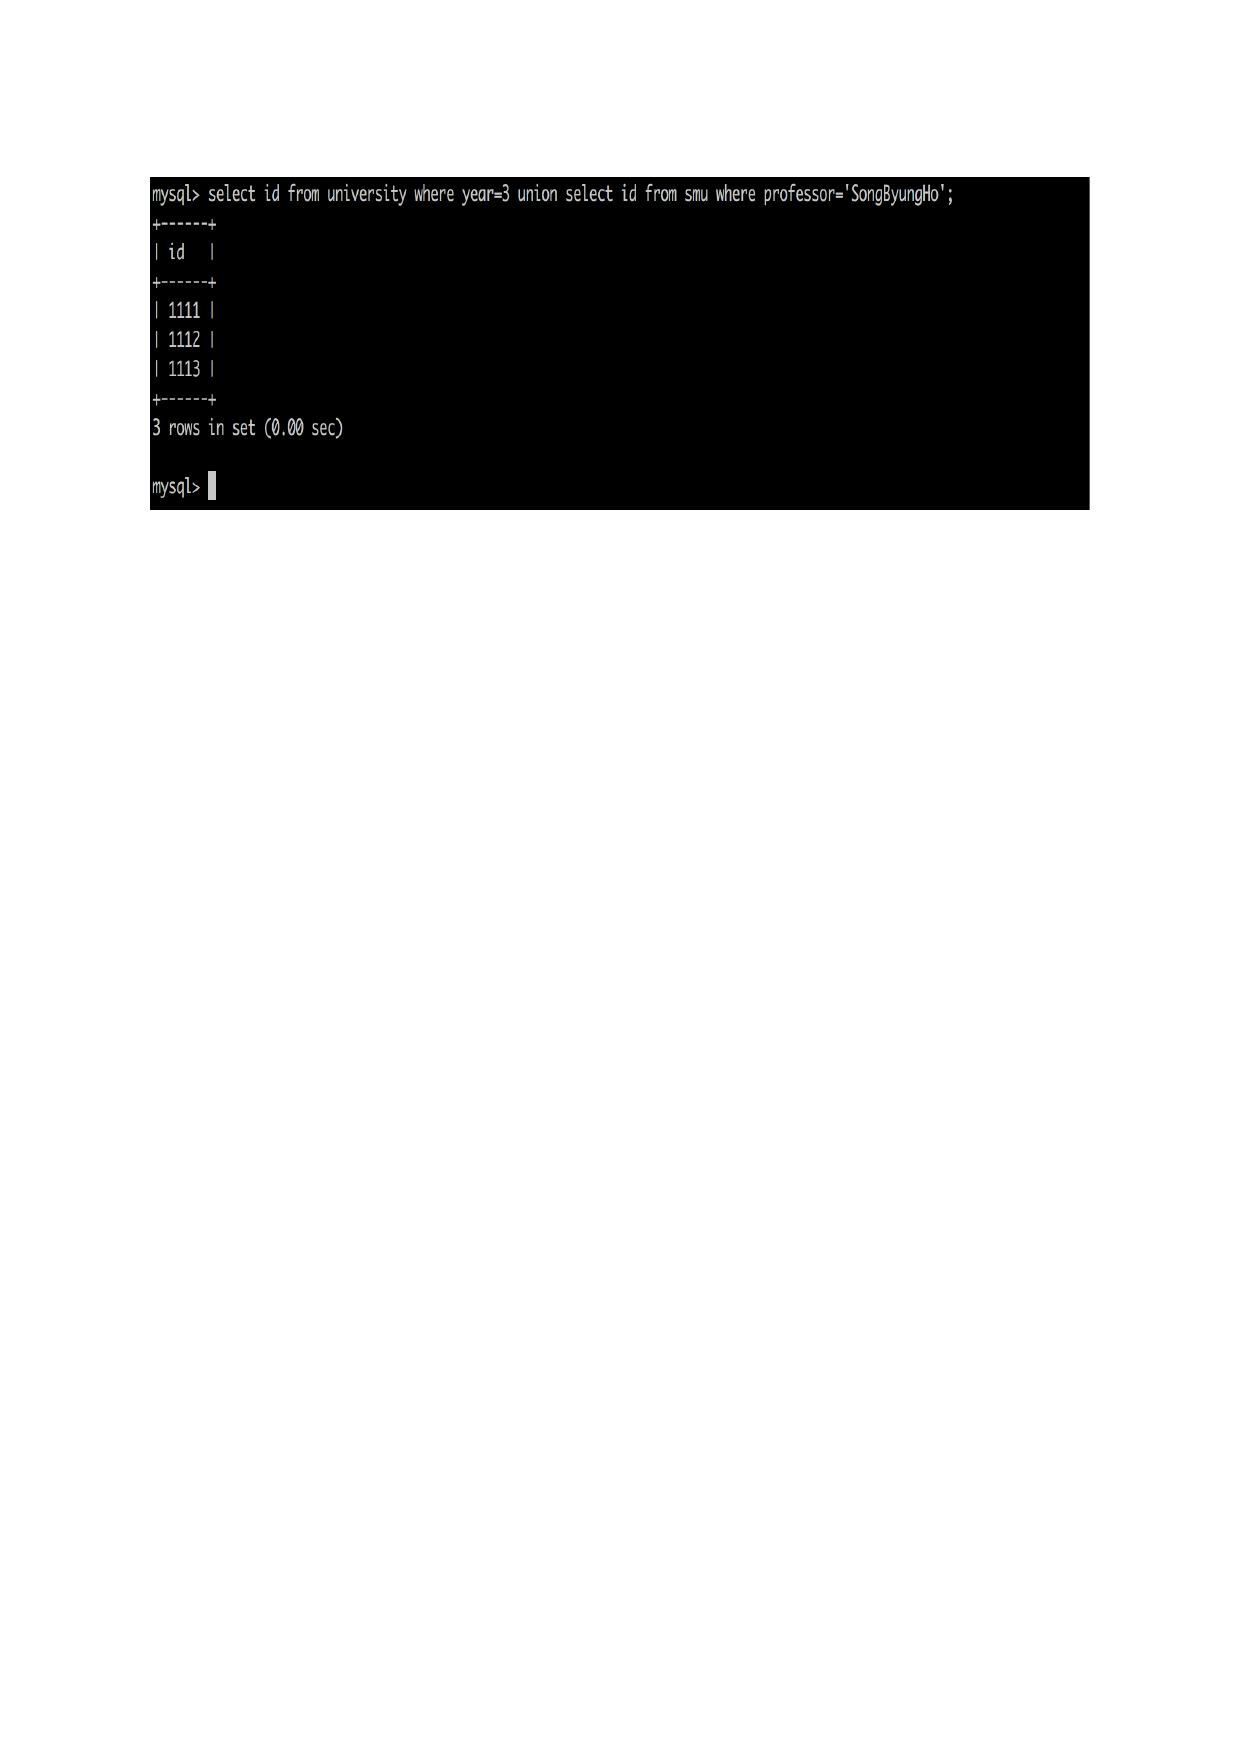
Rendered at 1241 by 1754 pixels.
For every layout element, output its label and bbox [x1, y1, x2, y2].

picture [150, 177, 1090, 510]
